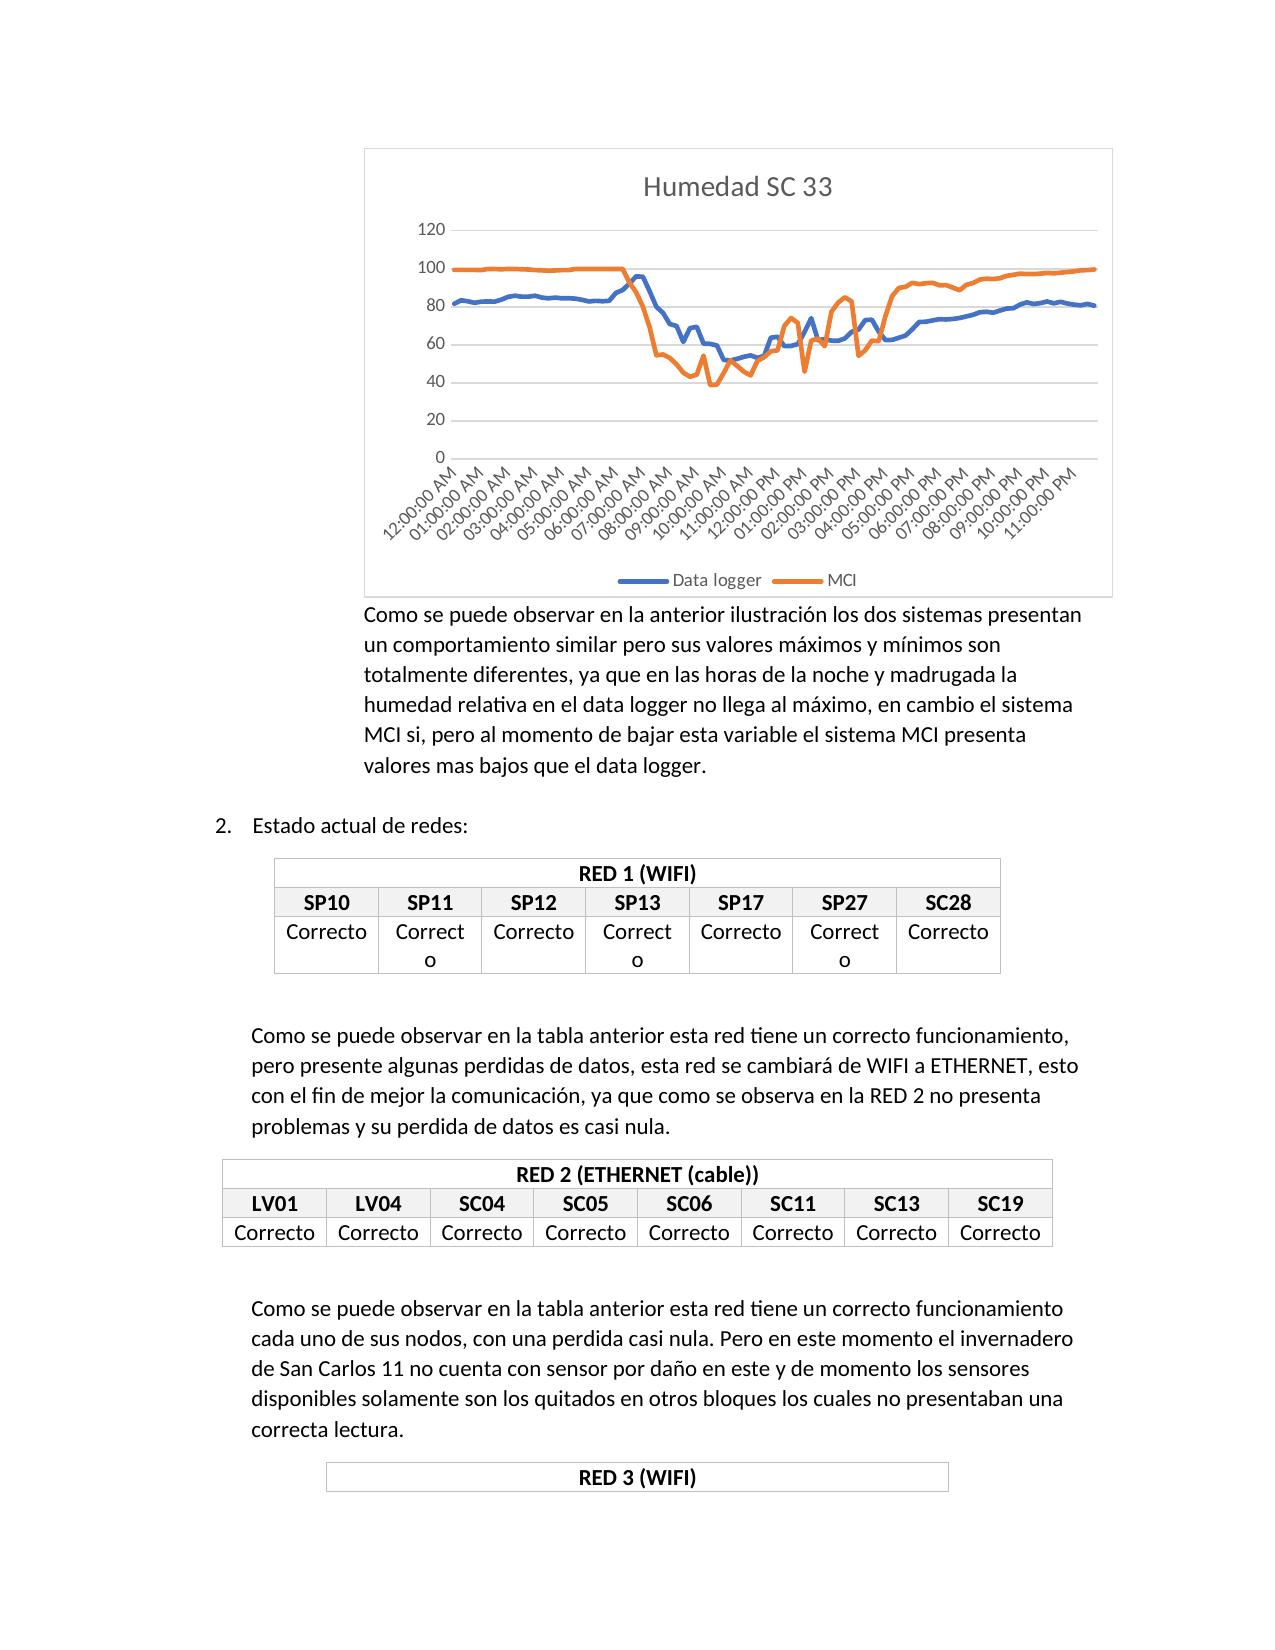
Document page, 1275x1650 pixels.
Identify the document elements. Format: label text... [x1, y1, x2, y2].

table_cell Correcto [223, 1218, 326, 1246]
table_cell Correcto [690, 917, 792, 973]
table_cell LV01 [223, 1189, 326, 1217]
table_cell Correcto [431, 1218, 533, 1246]
table_cell SP12 [482, 888, 585, 916]
table_cell LV04 [327, 1189, 430, 1217]
table_cell SC13 [845, 1189, 948, 1217]
table_cell SP13 [586, 888, 689, 916]
table_cell SC04 [431, 1189, 533, 1217]
table_cell Correcto [534, 1218, 637, 1246]
table_cell SC05 [534, 1189, 637, 1217]
table_cell Correcto [275, 917, 378, 973]
table_cell Correcto [845, 1218, 948, 1246]
text Como se puede observar en la tabla anterior esta red tiene un correcto funcionamiento, pero presente algunas perdidas de datos, esta red se cambiará de WIFI a ETHERNET, esto con el fin de mejor la comunicación, ya que como se observa en la RED 2 no presenta problemas y su perdida de datos es casi nula. [251, 1021, 1098, 1140]
table_cell SP27 [793, 888, 896, 916]
table_cell SC06 [638, 1189, 741, 1217]
table_cell Correcto [949, 1218, 1052, 1246]
table_cell Correcto [327, 1218, 430, 1246]
table_cell SP10 [275, 888, 378, 916]
table_cell SC19 [949, 1189, 1052, 1217]
table_cell SP17 [690, 888, 792, 916]
table_cell SC11 [742, 1189, 844, 1217]
list Estado actual de redes: [215, 811, 1098, 839]
table_cell Correcto [897, 917, 1000, 973]
table_cell Correcto [482, 917, 585, 973]
table_cell Correcto [638, 1218, 741, 1246]
text Como se puede observar en la tabla anterior esta red tiene un correcto funcionamiento cada uno de sus nodos, con una perdida casi nula. Pero en este momento el invernadero de San Carlos 11 no cuenta con sensor por daño en este y de momento los sensores disponibles solamente son los quitados en otros bloques los cuales no presentaban una correcta lectura. [251, 1294, 1098, 1443]
table_cell Correcto [379, 917, 481, 973]
table_header RED 3 (WIFI) [327, 1463, 948, 1491]
table_header RED 2 (ETHERNET (cable)) [223, 1160, 1052, 1188]
table_cell Correcto [793, 917, 896, 973]
table_cell SC28 [897, 888, 1000, 916]
table_cell Correcto [742, 1218, 844, 1246]
list Como se puede observar en la anterior ilustración los dos sistemas presentan un comportamiento similar pero sus valores máximos y mínimos son totalmente diferentes, ya que en las horas de la noche y madrugada la humedad relativa en el data logger no llega al máximo, en cambio el sistema MCI si, pero al momento de bajar esta variable el sistema MCI presenta valores mas bajos que el data logger. [363, 148, 1098, 779]
table_header RED 1 (WIFI) [275, 859, 1000, 887]
table_cell SP11 [379, 888, 481, 916]
table_cell Correcto [586, 917, 689, 973]
